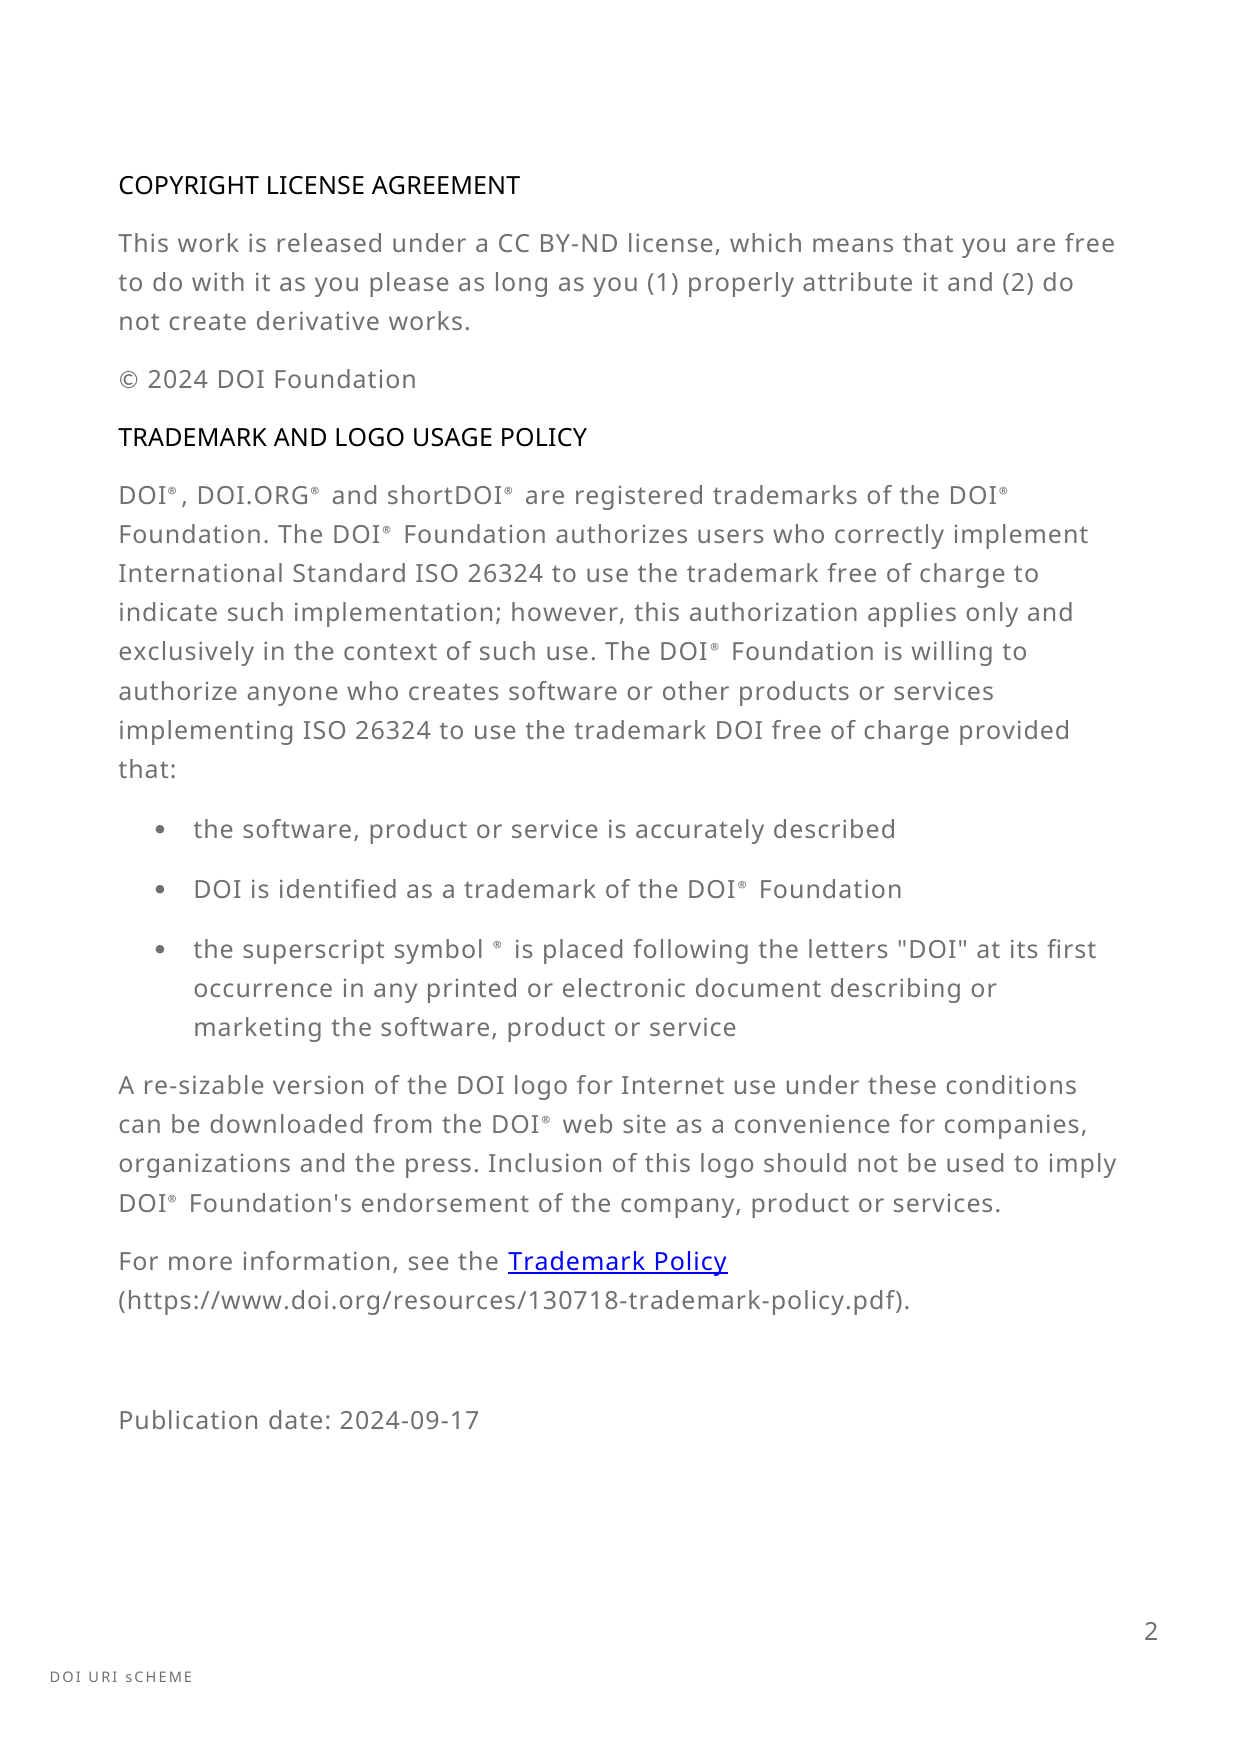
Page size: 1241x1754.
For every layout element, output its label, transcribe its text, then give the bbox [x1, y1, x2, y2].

list the superscript symbol ® is placed following the letters "DOI" at its first occurrence in any printed or electronic document describing or marketing the software, product or service [156, 932, 1122, 1044]
text For more information, see the Trademark Policy (https://www.doi.org/resources/130718-trademark-policy.pdf). [118, 1243, 1122, 1316]
text A re-sizable version of the DOI logo for Internet use under these conditions can be downloaded from the DOI® web site as a convenience for companies, organizations and the press. Inclusion of this logo should not be used to imply DOI® Foundation's endorsement of the company, product or services. [118, 1068, 1122, 1219]
text This work is released under a CC BY-ND license, which means that you are free to do with it as you please as long as you (1) properly attribute it and (2) do not create derivative works. [118, 225, 1122, 338]
text DOI®, DOI.ORG® and shortDOI® are registered trademarks of the DOI® Foundation. The DOI® Foundation authorizes users who correctly implement International Standard ISO 26324 to use the trademark free of charge to indicate such implementation; however, this authorization applies only and exclusively in the context of such use. The DOI® Foundation is willing to authorize anyone who creates software or other products or services implementing ISO 26324 to use the trademark DOI free of charge provided that: [118, 477, 1122, 786]
subtitle Trademark and Logo Usage Policy [118, 419, 1122, 453]
subtitle Copyright License Agreement [118, 167, 1122, 201]
text © 2024 DOI Foundation [118, 362, 1122, 396]
text Publication date: 2024-09-17 [118, 1402, 1122, 1436]
list the software, product or service is accurately described [156, 812, 1122, 846]
list DOI is identified as a trademark of the DOI® Foundation [156, 872, 1122, 906]
